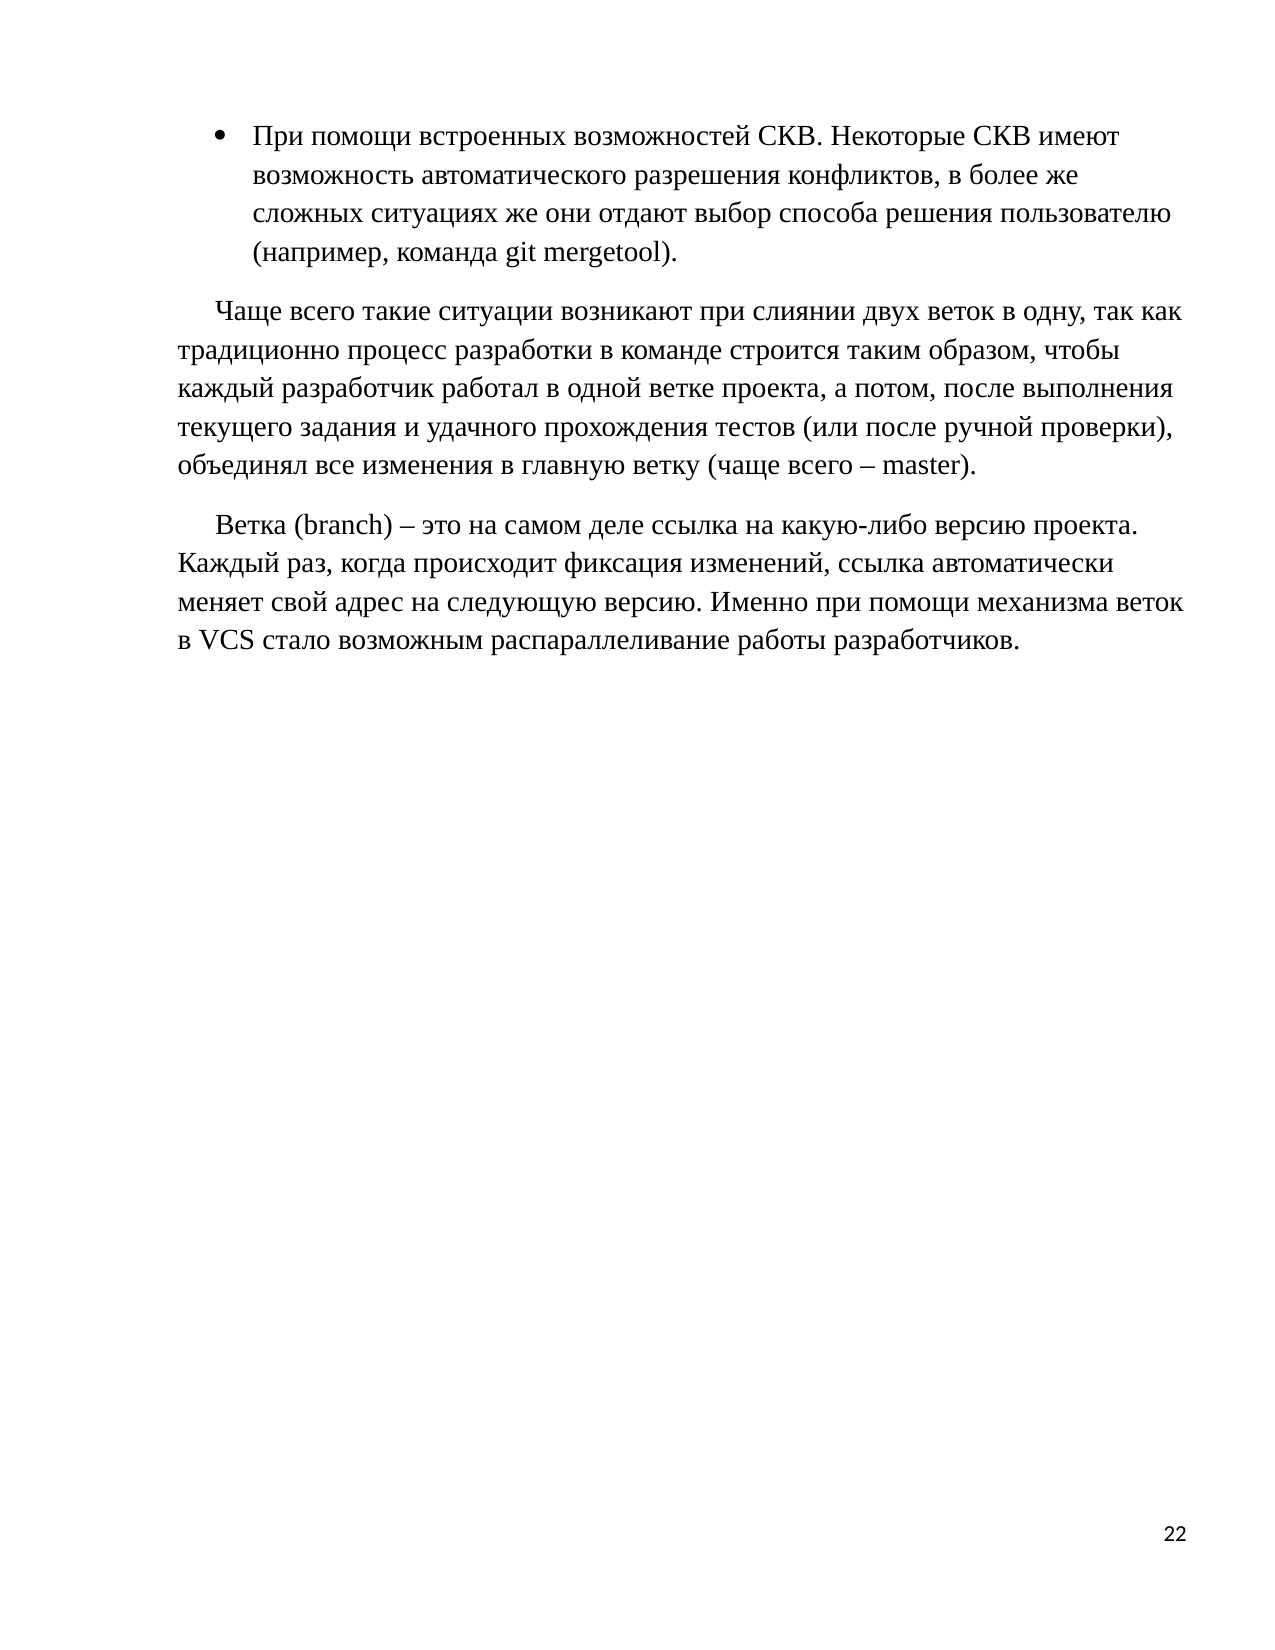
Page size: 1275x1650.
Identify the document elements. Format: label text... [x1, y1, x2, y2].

list При помощи встроенных возможностей СКВ. Некоторые СКВ имеют возможность автоматического разрешения конфликтов, в более же сложных ситуациях же они отдают выбор способа решения пользователю (например, команда git mergetool). [215, 118, 1186, 267]
text Ветка (branch) – это на самом деле ссылка на какую-либо версию проекта. Каждый раз, когда происходит фиксация изменений, ссылка автоматически меняет свой адрес на следующую версию. Именно при помощи механизма веток в VCS стало возможным распараллеливание работы разработчиков. [177, 507, 1186, 656]
text Чаще всего такие ситуации возникают при слиянии двух веток в одну, так как традиционно процесс разработки в команде строится таким образом, чтобы каждый разработчик работал в одной ветке проекта, а потом, после выполнения текущего задания и удачного прохождения тестов (или после ручной проверки), объединял все изменения в главную ветку (чаще всего – master). [177, 293, 1186, 481]
